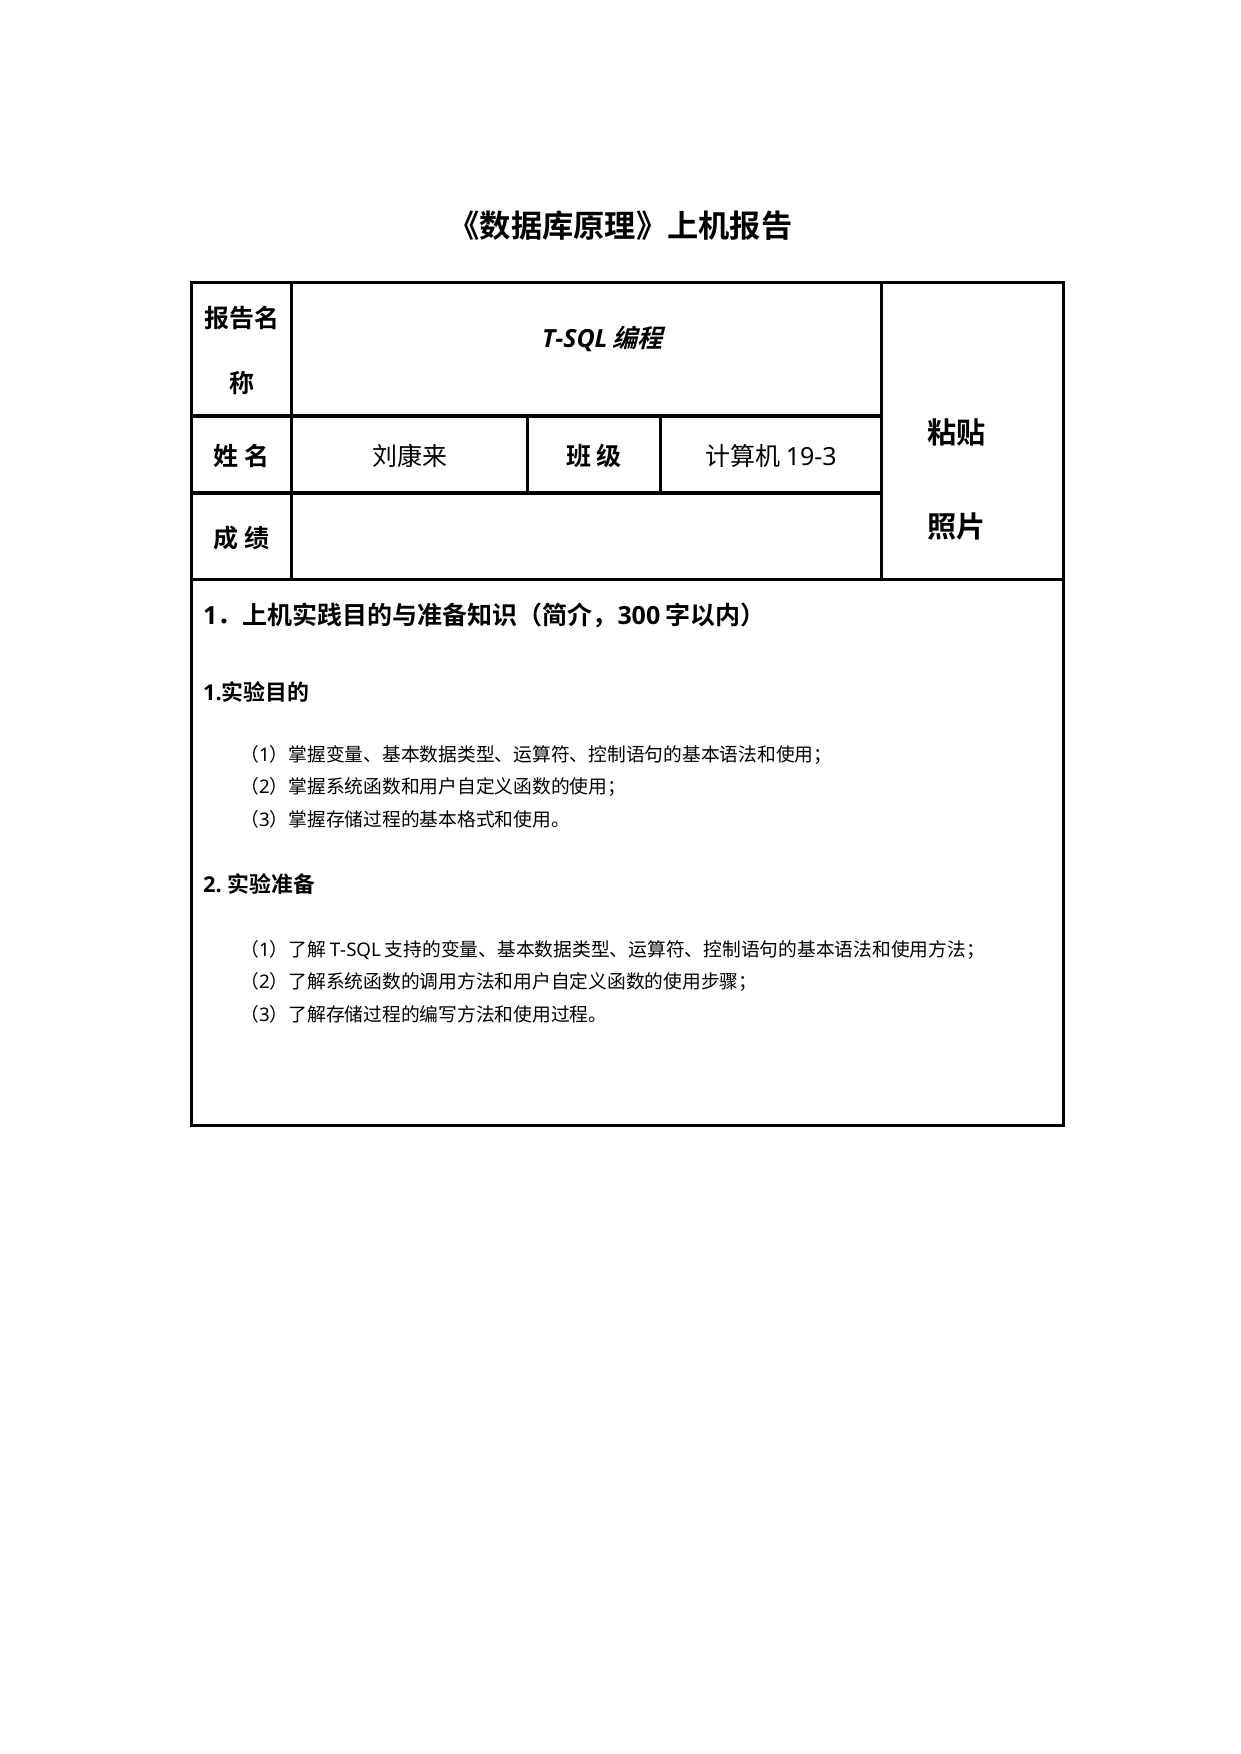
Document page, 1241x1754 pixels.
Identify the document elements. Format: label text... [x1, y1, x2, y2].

table_cell 成 绩 [193, 495, 290, 578]
table_cell 姓 名 [193, 418, 290, 491]
table_cell 1．上机实践目的与准备知识（简介，300字以内） 1.实验目的 （1）掌握变量、基本数据类型、运算符、控制语句的基本语法和使用； （2）掌握系统函数和用户自定义函数的使用； （3）掌握存储过程的基本格式和使用。 2. 实验准备 （1）了解T-SQL支持的变量、基本数据类型、运算符、控制语句的基本语法和使用方法； （2）了解系统函数的调用方法和用户自定义函数的使用步骤； （3）了解存储过程的编写方法和使用过程。 [193, 581, 1062, 1123]
table_header 粘贴 照片 [883, 284, 1062, 578]
table_cell 班 级 [529, 418, 659, 491]
table_cell [293, 495, 880, 578]
text 《数据库原理》上机报告 [187, 191, 1053, 256]
table_cell 刘康来 [293, 418, 526, 491]
table_cell 计算机19-3 [662, 418, 880, 491]
table_header 报告名称 [193, 284, 290, 414]
table_header T-SQL编程 [293, 284, 880, 414]
